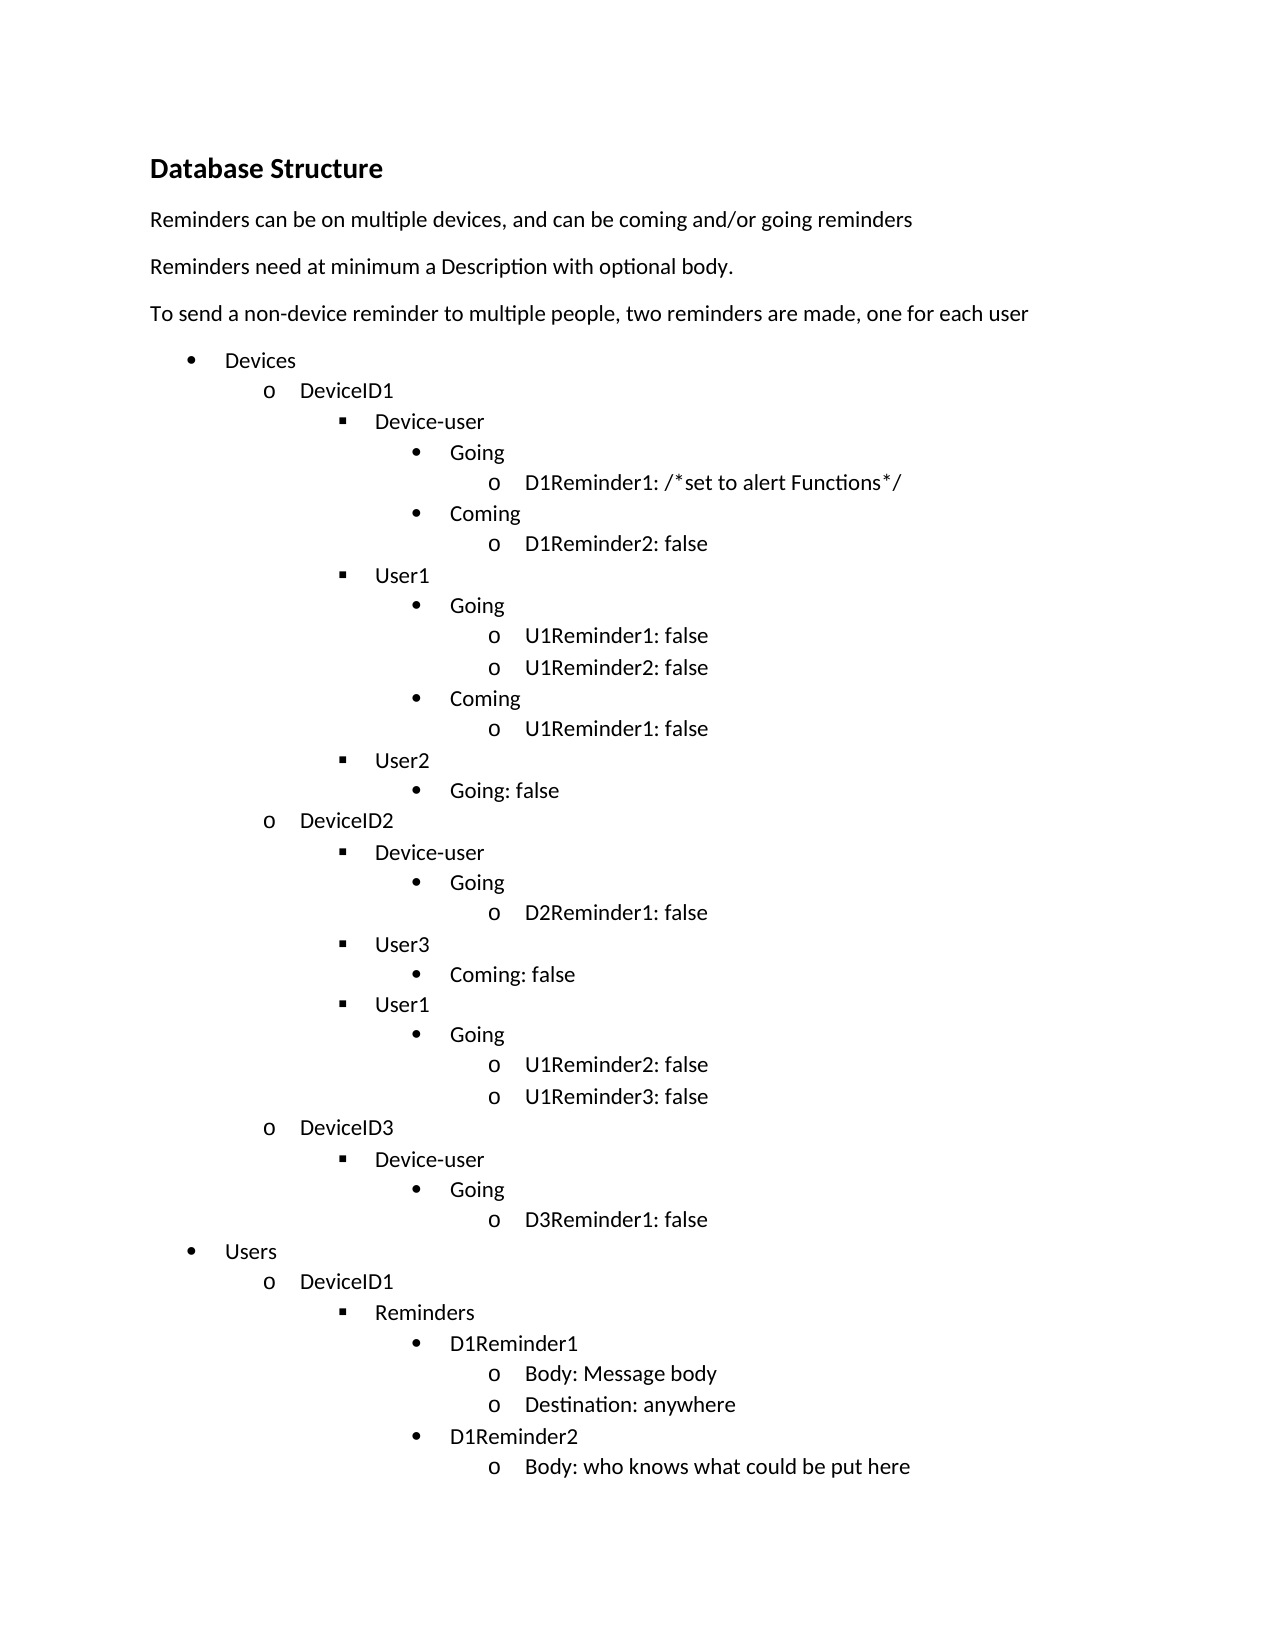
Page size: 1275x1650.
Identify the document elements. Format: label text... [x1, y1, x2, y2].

text To send a non-device reminder to multiple people, two reminders are made, one for each user [150, 299, 1125, 327]
list DeviceID2 [262, 806, 1125, 836]
list User2 [337, 746, 1125, 774]
list Users [187, 1237, 1125, 1265]
list DeviceID1 [262, 1267, 1125, 1296]
list D1Reminder1: /*set to alert Functions*/ [487, 468, 1125, 497]
list Destination: anywhere [487, 1390, 1125, 1419]
list DeviceID3 [262, 1113, 1125, 1143]
list Going [412, 868, 1125, 896]
list Coming [412, 499, 1125, 527]
list Devices [187, 346, 1125, 374]
text Reminders can be on multiple devices, and can be coming and/or going reminders [150, 205, 1125, 233]
list Going [412, 591, 1125, 619]
list D1Reminder1 [412, 1329, 1125, 1357]
list D2Reminder1: false [487, 898, 1125, 927]
list DeviceID1 [262, 376, 1125, 405]
list Going [412, 1175, 1125, 1203]
list U1Reminder1: false [487, 714, 1125, 744]
list U1Reminder3: false [487, 1082, 1125, 1111]
list User1 [337, 561, 1125, 589]
list Coming: false [412, 960, 1125, 988]
list Body: Message body [487, 1359, 1125, 1388]
list U1Reminder2: false [487, 653, 1125, 682]
list User1 [337, 990, 1125, 1018]
list D1Reminder2: false [487, 529, 1125, 559]
list Going [412, 1020, 1125, 1048]
list D1Reminder2 [412, 1422, 1125, 1450]
list Device-user [337, 838, 1125, 866]
list Coming [412, 684, 1125, 712]
list User3 [337, 930, 1125, 958]
text Reminders need at minimum a Description with optional body. [150, 252, 1125, 280]
list Going: false [412, 776, 1125, 804]
list Device-user [337, 1145, 1125, 1173]
list U1Reminder2: false [487, 1051, 1125, 1080]
list Going [412, 438, 1125, 466]
list D3Reminder1: false [487, 1205, 1125, 1234]
list U1Reminder1: false [487, 621, 1125, 651]
list Reminders [337, 1298, 1125, 1326]
text Database Structure [150, 150, 1125, 186]
list Device-user [337, 407, 1125, 435]
list Body: who knows what could be put here [487, 1452, 1125, 1481]
